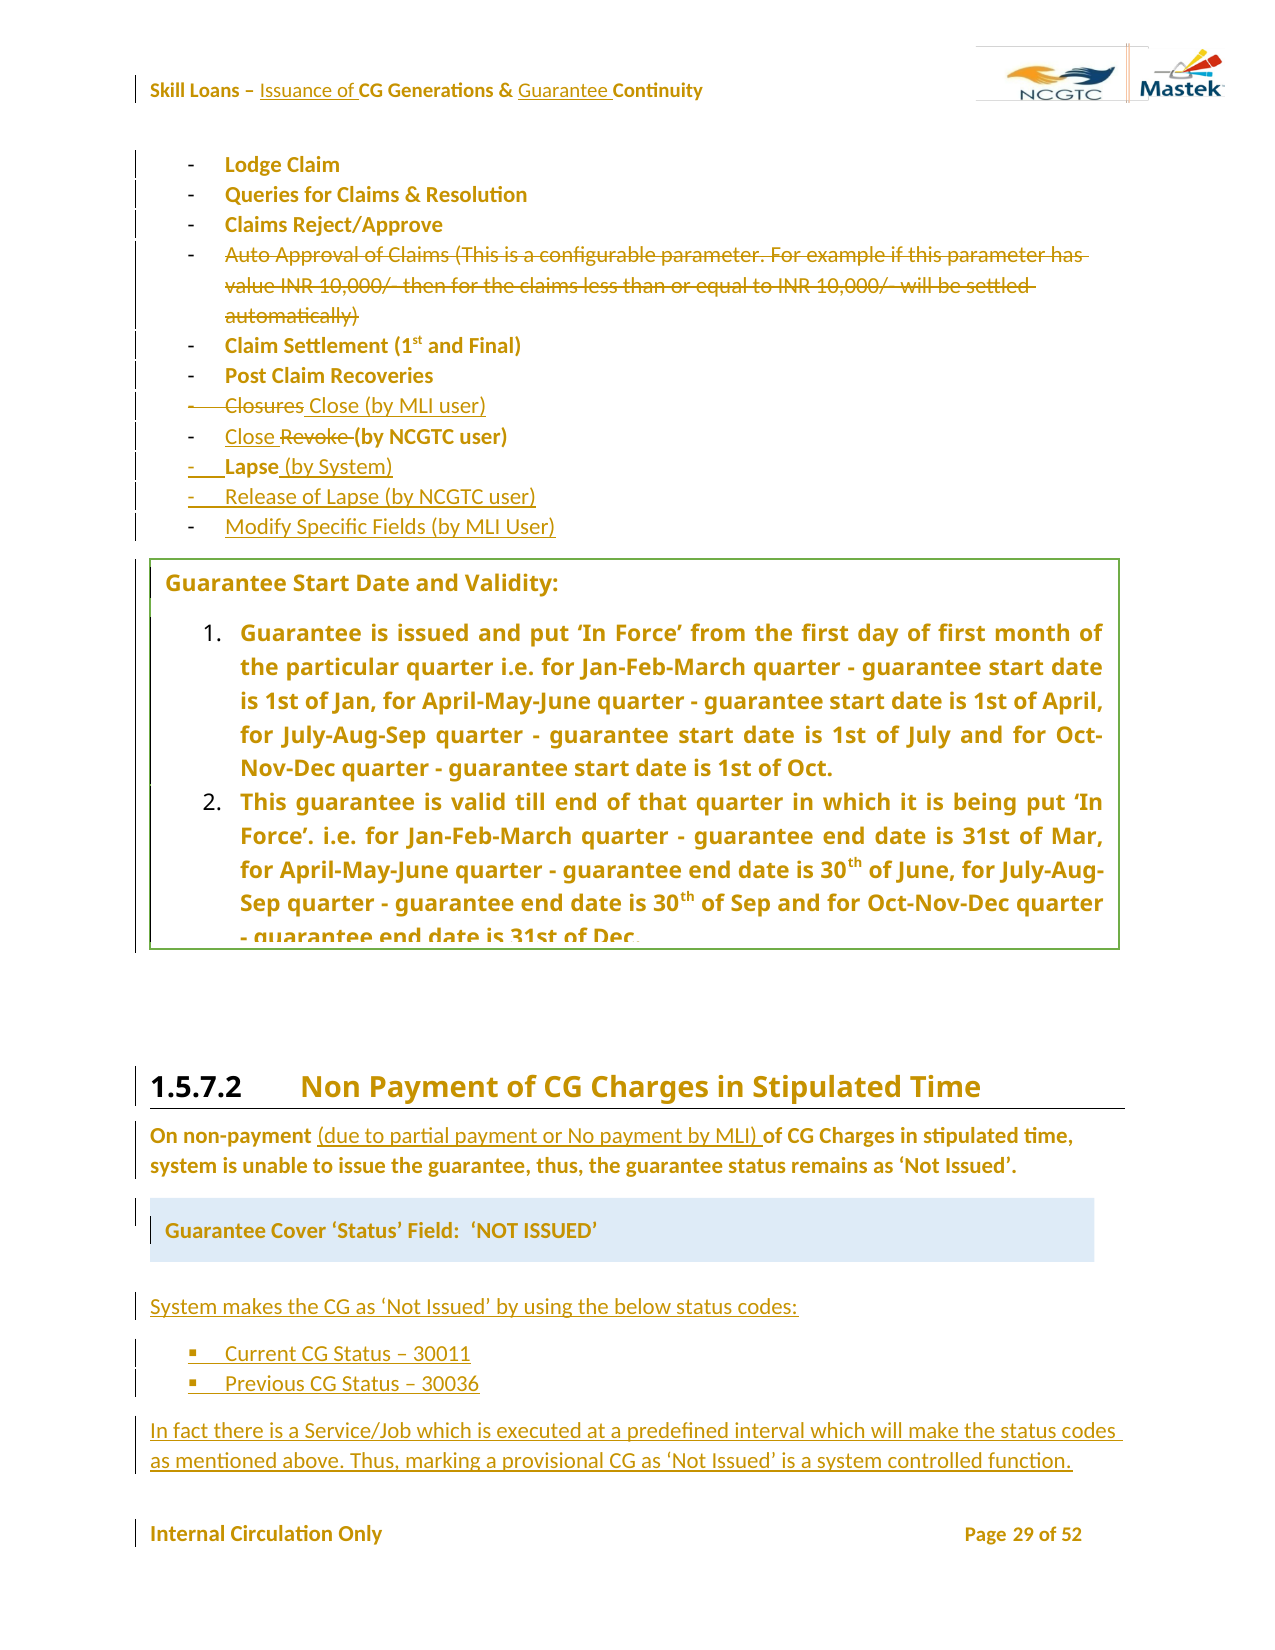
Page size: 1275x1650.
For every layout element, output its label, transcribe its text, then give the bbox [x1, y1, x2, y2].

list Queries for Claims & Resolution [187, 180, 1125, 208]
list Lodge Claim [187, 150, 1125, 178]
list Claims Reject/Approve [187, 210, 1125, 238]
subtitle Non Payment of CG Charges in Stipulated Time [150, 1066, 1125, 1108]
list Post Claim Recoveries [187, 361, 1125, 389]
list Claim Settlement (1st and Final) [187, 331, 1125, 359]
list (by NCGTC user) [187, 422, 1125, 450]
picture [975, 43, 1225, 103]
list Lapse [187, 452, 1125, 480]
text On non-payment of CG Charges in stipulated time, system is unable to issue the guarantee, thus, the guarantee status remains as ‘Not Issued’. [150, 1121, 1125, 1179]
